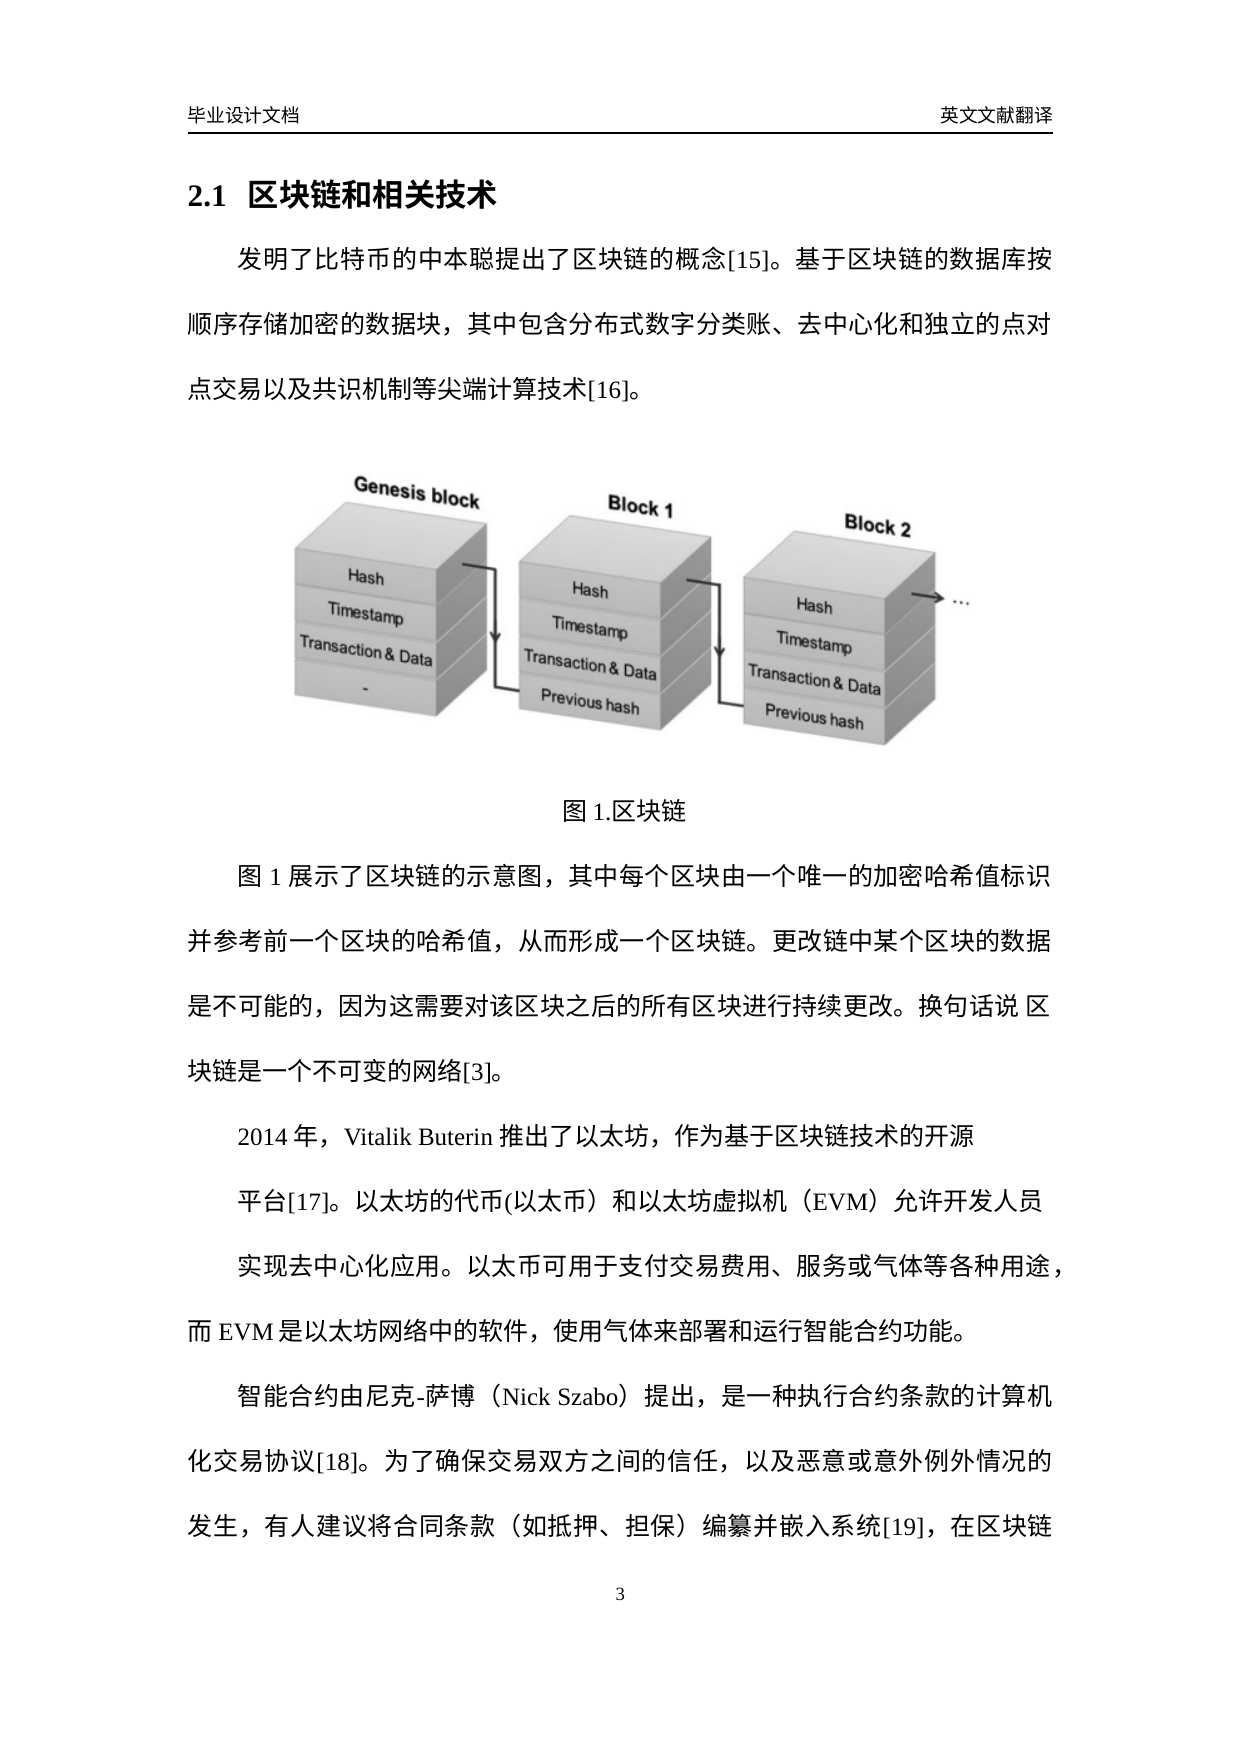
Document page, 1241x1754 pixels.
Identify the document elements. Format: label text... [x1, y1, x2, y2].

subtitle 区块链和相关技术 [187, 160, 1053, 225]
picture [237, 452, 1063, 760]
text 平台[17]。以太坊的代币(以太币）和以太坊虚拟机（EVM）允许开发人员 [187, 1167, 1053, 1232]
text 2014 年，Vitalik Buterin 推出了以太坊，作为基于区块链技术的开源 [187, 1102, 1053, 1167]
text 实现去中心化应用。以太币可用于支付交易费用、服务或气体等各种用途，而 EVM是以太坊网络中的软件，使用气体来部署和运行智能合约功能。 [187, 1232, 1053, 1362]
text 图1.区块链 [187, 777, 1053, 842]
text 发明了比特币的中本聪提出了区块链的概念[15]。基于区块链的数据库按顺序存储加密的数据块，其中包含分布式数字分类账、去中心化和独立的点对点交易以及共识机制等尖端计算技术[16]。 [187, 225, 1053, 420]
text 图 1 展示了区块链的示意图，其中每个区块由一个唯一的加密哈希值标识，并参考前一个区块的哈希值，从而形成一个区块链。更改链中某个区块的数据是不可能的，因为这需要对该区块之后的所有区块进行持续更改。换句话说 区块链是一个不可变的网络[3]。 [187, 842, 1053, 1102]
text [187, 1362, 1053, 1557]
